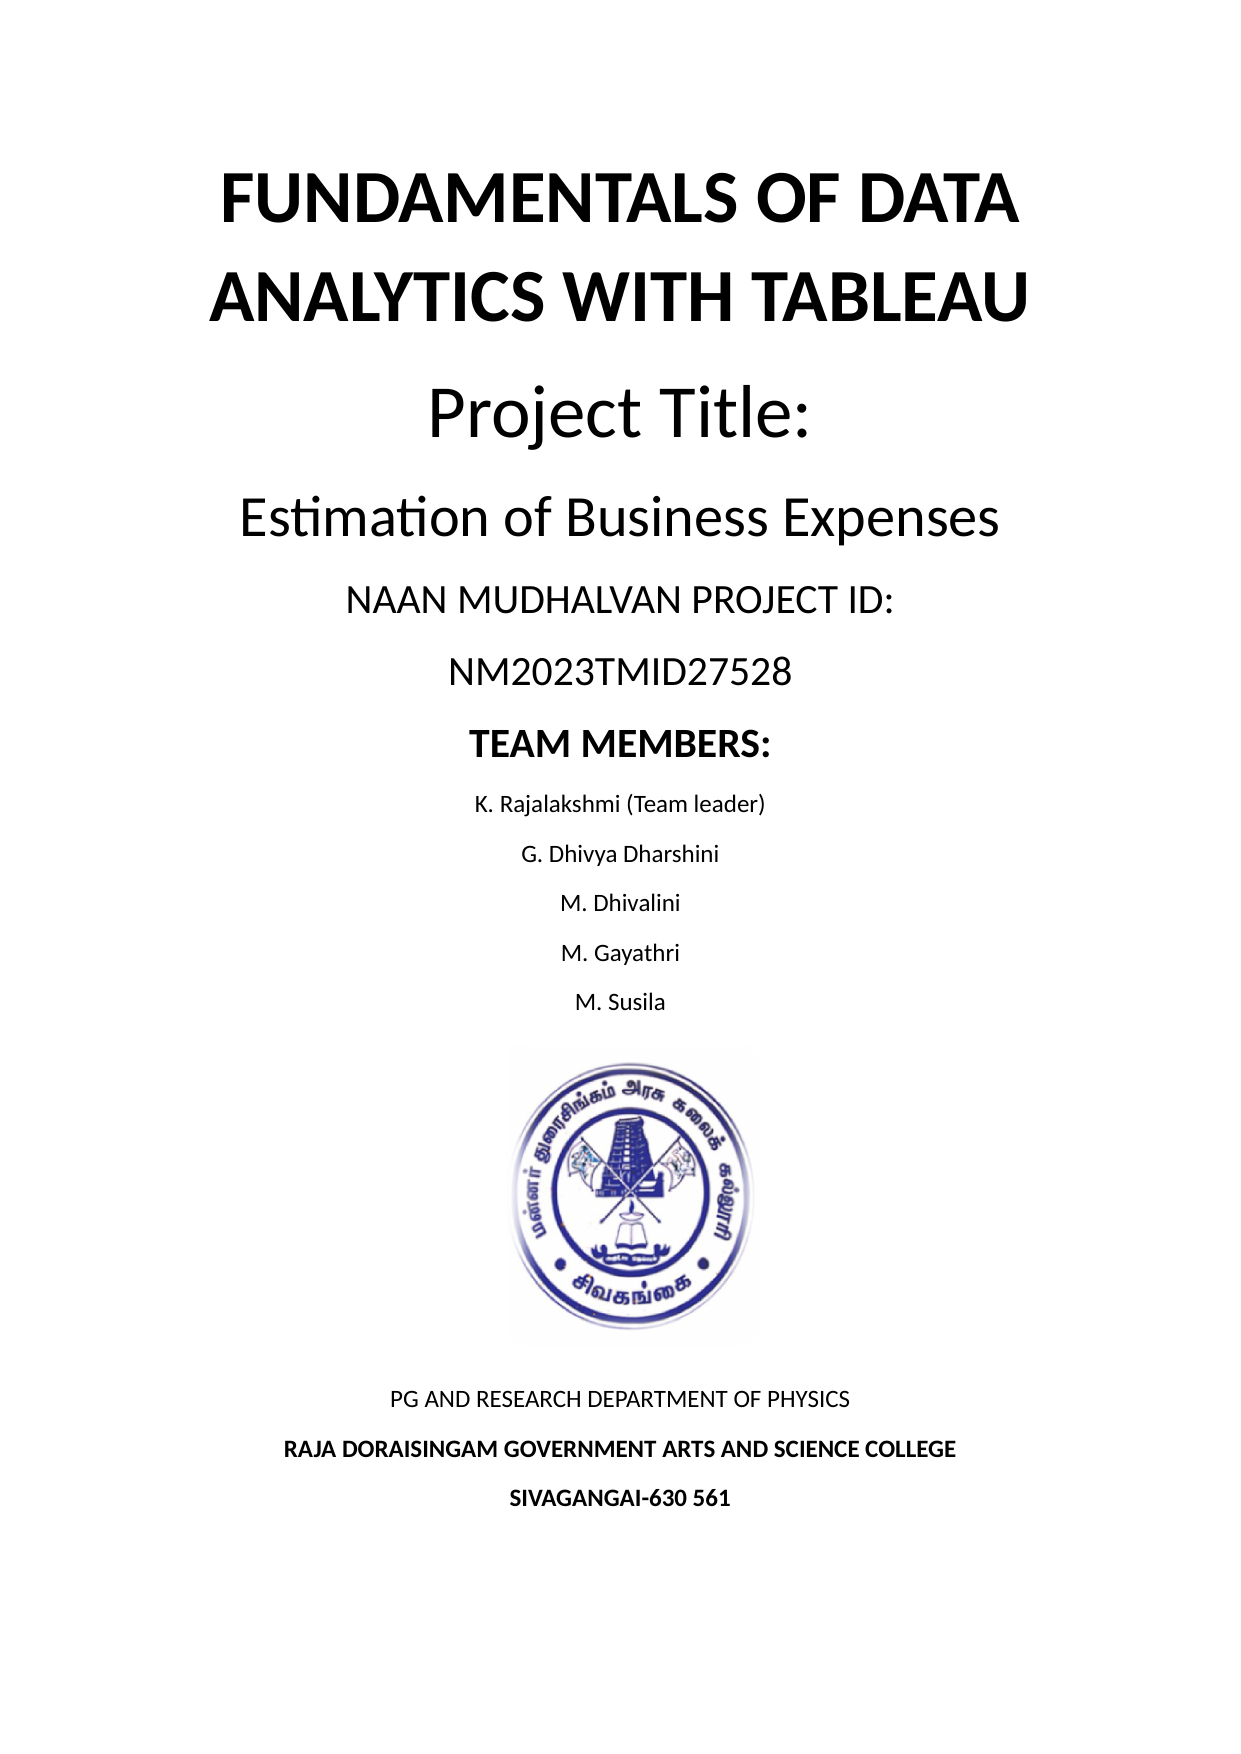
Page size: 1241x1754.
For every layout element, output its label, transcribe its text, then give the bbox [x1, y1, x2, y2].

text NAAN MUDHALVAN PROJECT ID: [150, 573, 1090, 624]
text K. Rajalakshmi (Team leader) [150, 788, 1090, 819]
text M. Susila [150, 986, 1090, 1017]
picture [538, 1074, 729, 1316]
text NM2023TMID27528 [150, 645, 1090, 696]
text Estimation of Business Expenses [150, 480, 1090, 551]
text SIVAGANGAI-630 561 [150, 1482, 1090, 1513]
text RAJA DORAISINGAM GOVERNMENT ARTS AND SCIENCE COLLEGE [150, 1433, 1090, 1463]
text M. Dhivalini [150, 887, 1090, 918]
text TEAM MEMBERS: [150, 717, 1090, 767]
text PG AND RESEARCH DEPARTMENT OF PHYSICS [150, 1383, 1090, 1414]
text FUNDAMENTALS OF DATA ANALYTICS WITH TABLEAU [150, 150, 1090, 340]
text G. Dhivya Dharshini [150, 838, 1090, 868]
text M. Gayathri [150, 937, 1090, 967]
text Project Title: [150, 364, 1090, 456]
